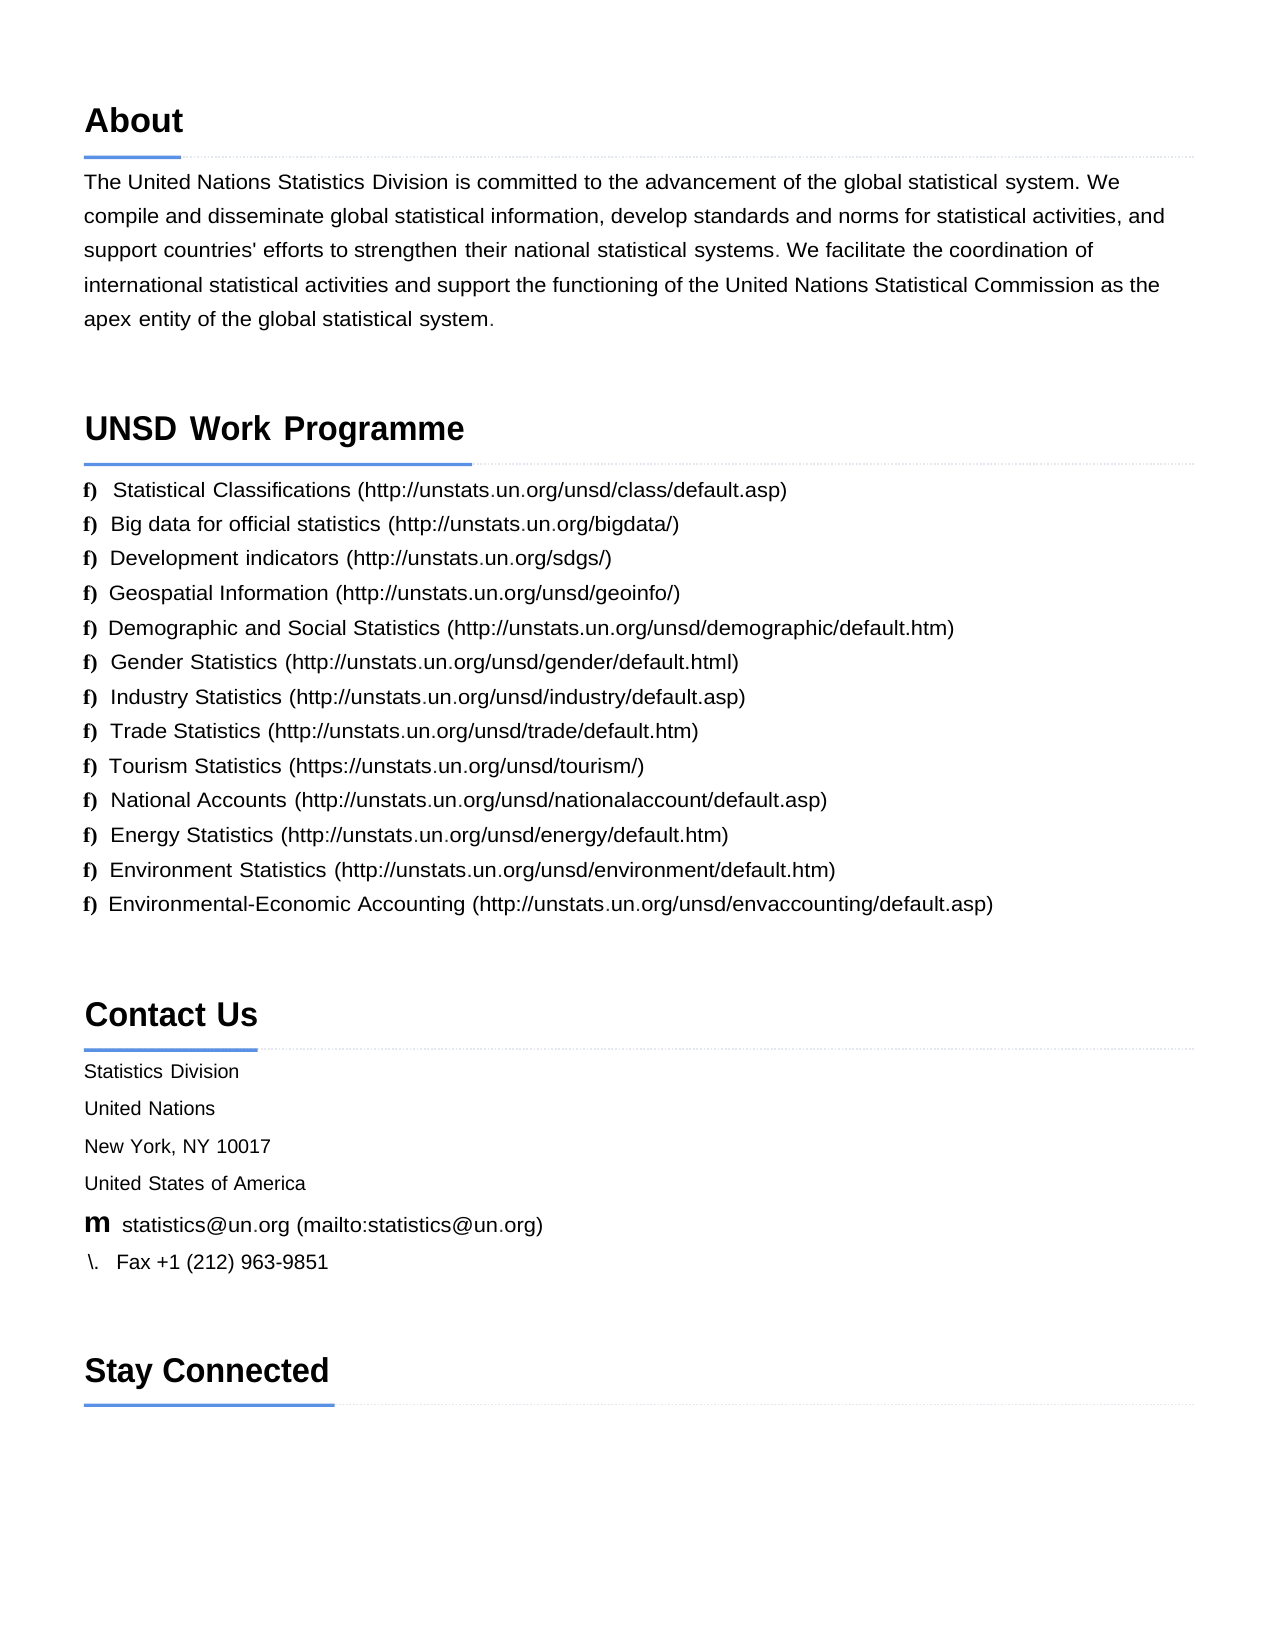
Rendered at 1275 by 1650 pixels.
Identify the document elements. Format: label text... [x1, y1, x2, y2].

text f) Development indicators (http://unstats.un.org/sdgs/) [83, 546, 1208, 570]
text Statistics Division United Nations [84, 1060, 294, 1120]
text The United Nations Statistics Division is committed to the advancement of the global statistical system. We compile and disseminate global statistical information, develop standards and norms for statistical activities, and support countries' efforts to strengthen their national statistical systems. We facilitate the coordination of international statistical activities and support the functioning of the United Nations Statistical Commission as the apex entity of the global statistical system. [84, 170, 1184, 331]
text f) Environmental-Economic Accounting (http://unstats.un.org/unsd/envaccounting/default.asp) [83, 892, 1208, 916]
subtitle f) Tourism Statistics (https://unstats.un.org/unsd/tourism/) [83, 754, 1208, 778]
text f) Statistical Classifications (http://unstats.un.org/unsd/class/default.asp) [83, 477, 1208, 502]
subtitle Stay Connected [84, 1350, 1208, 1389]
subtitle Contact Us [84, 994, 1208, 1034]
text f) Trade Statistics (http://unstats.un.org/unsd/trade/default.htm) [83, 719, 1208, 743]
text f) Gender Statistics (http://unstats.un.org/unsd/gender/default.html) [83, 650, 1208, 674]
text m statistics@un.org (mailto:statistics@un.org) [84, 1209, 1208, 1238]
text \. Fax +1 (212) 963-9851 [88, 1249, 1208, 1273]
text f) Big data for official statistics (http://unstats.un.org/bigdata/) [83, 512, 1208, 536]
text f) National Accounts (http://unstats.un.org/unsd/nationalaccount/default.asp) [83, 788, 1208, 812]
subtitle About [84, 100, 1208, 140]
text f) Geospatial Information (http://unstats.un.org/unsd/geoinfo/) [83, 581, 1208, 605]
text New York, NY 10017 United States of America [84, 1135, 326, 1195]
text f) Industry Statistics (http://unstats.un.org/unsd/industry/default.asp) [83, 685, 1208, 709]
text f) Environment Statistics (http://unstats.un.org/unsd/environment/default.htm) [83, 858, 1208, 882]
subtitle UNSD Work Programme [84, 408, 1208, 447]
text f) Demographic and Social Statistics (http://unstats.un.org/unsd/demographic/default.htm) [83, 616, 1208, 640]
text f) Energy Statistics (http://unstats.un.org/unsd/energy/default.htm) [83, 823, 1208, 847]
